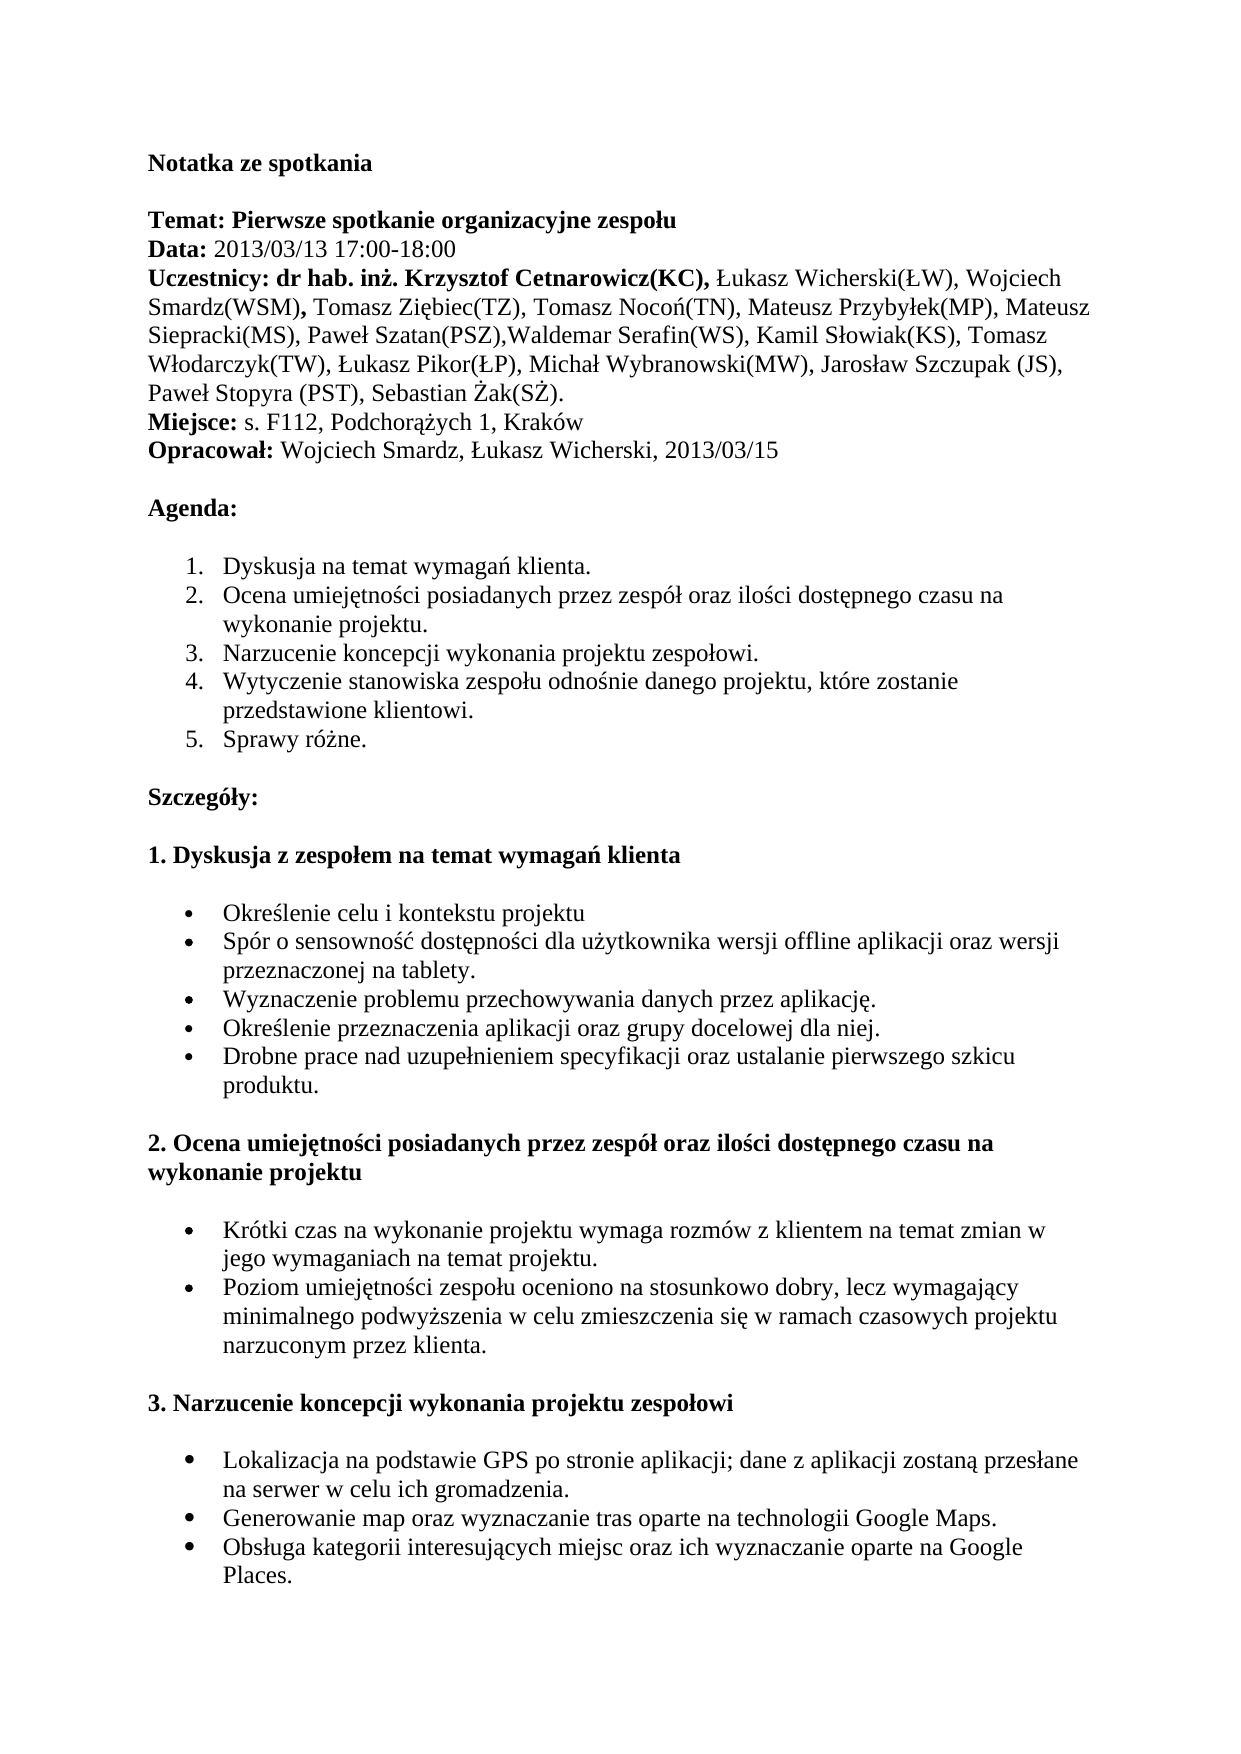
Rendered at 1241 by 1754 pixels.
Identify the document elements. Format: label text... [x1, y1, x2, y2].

list Obsługa kategorii interesujących miejsc oraz ich wyznaczanie oparte na Google Places. [185, 1532, 1093, 1589]
list Określenie celu i kontekstu projektu [185, 898, 1093, 926]
list Narzucenie koncepcji wykonania projektu zespołowi. [185, 638, 1093, 666]
list Spór o sensowność dostępności dla użytkownika wersji offline aplikacji oraz wersji przeznaczonej na tablety. [185, 926, 1093, 984]
list Wyznaczenie problemu przechowywania danych przez aplikację. [185, 984, 1093, 1013]
list Lokalizacja na podstawie GPS po stronie aplikacji; dane z aplikacji zostaną przesłane na serwer w celu ich gromadzenia. [185, 1446, 1093, 1503]
list Określenie przeznaczenia aplikacji oraz grupy docelowej dla niej. [185, 1013, 1093, 1041]
list Generowanie map oraz wyznaczanie tras oparte na technologii Google Maps. [185, 1503, 1093, 1532]
list Dyskusja na temat wymagań klienta. [185, 551, 1093, 580]
list Drobne prace nad uzupełnieniem specyfikacji oraz ustalanie pierwszego szkicu produktu. [185, 1041, 1093, 1099]
text 3. Narzucenie koncepcji wykonania projektu zespołowi [148, 1388, 1093, 1416]
list Sprawy różne. [185, 724, 1093, 753]
text Notatka ze spotkania [148, 148, 1093, 176]
text 2. Ocena umiejętności posiadanych przez zespół oraz ilości dostępnego czasu na wykonanie projektu [148, 1128, 1093, 1186]
list Krótki czas na wykonanie projektu wymaga rozmów z klientem na temat zmian w jego wymaganiach na temat projektu. [185, 1215, 1093, 1272]
list Ocena umiejętności posiadanych przez zespół oraz ilości dostępnego czasu na wykonanie projektu. [185, 580, 1093, 638]
list Wytyczenie stanowiska zespołu odnośnie danego projektu, które zostanie przedstawione klientowi. [185, 666, 1093, 724]
text Agenda: [148, 493, 1093, 522]
text 1. Dyskusja z zespołem na temat wymagań klienta [148, 840, 1093, 868]
list Poziom umiejętności zespołu oceniono na stosunkowo dobry, lecz wymagający minimalnego podwyższenia w celu zmieszczenia się w ramach czasowych projektu narzuconym przez klienta. [185, 1272, 1093, 1358]
text Szczegóły: [148, 782, 1093, 811]
text Temat: Pierwsze spotkanie organizacyjne zespołu Data: 2013/03/13 17:00-18:00 Uczestnicy: dr hab. inż. Krzysztof Cetnarowicz(KC), Łukasz Wicherski(ŁW), Wojciech Smardz(WSM), Tomasz Ziębiec(TZ), Tomasz Nocoń(TN), Mateusz Przybyłek(MP), Mateusz Siepracki(MS), Paweł Szatan(PSZ),Waldemar Serafin(WS), Kamil Słowiak(KS), Tomasz Włodarczyk(TW), Łukasz Pikor(ŁP), Michał Wybranowski(MW), Jarosław Szczupak (JS), Paweł Stopyra (PST), Sebastian Żak(SŻ). Miejsce: s. F112, Podchorążych 1, Kraków Opracował: Wojciech Smardz, Łukasz Wicherski, 2013/03/15 [148, 206, 1093, 464]
